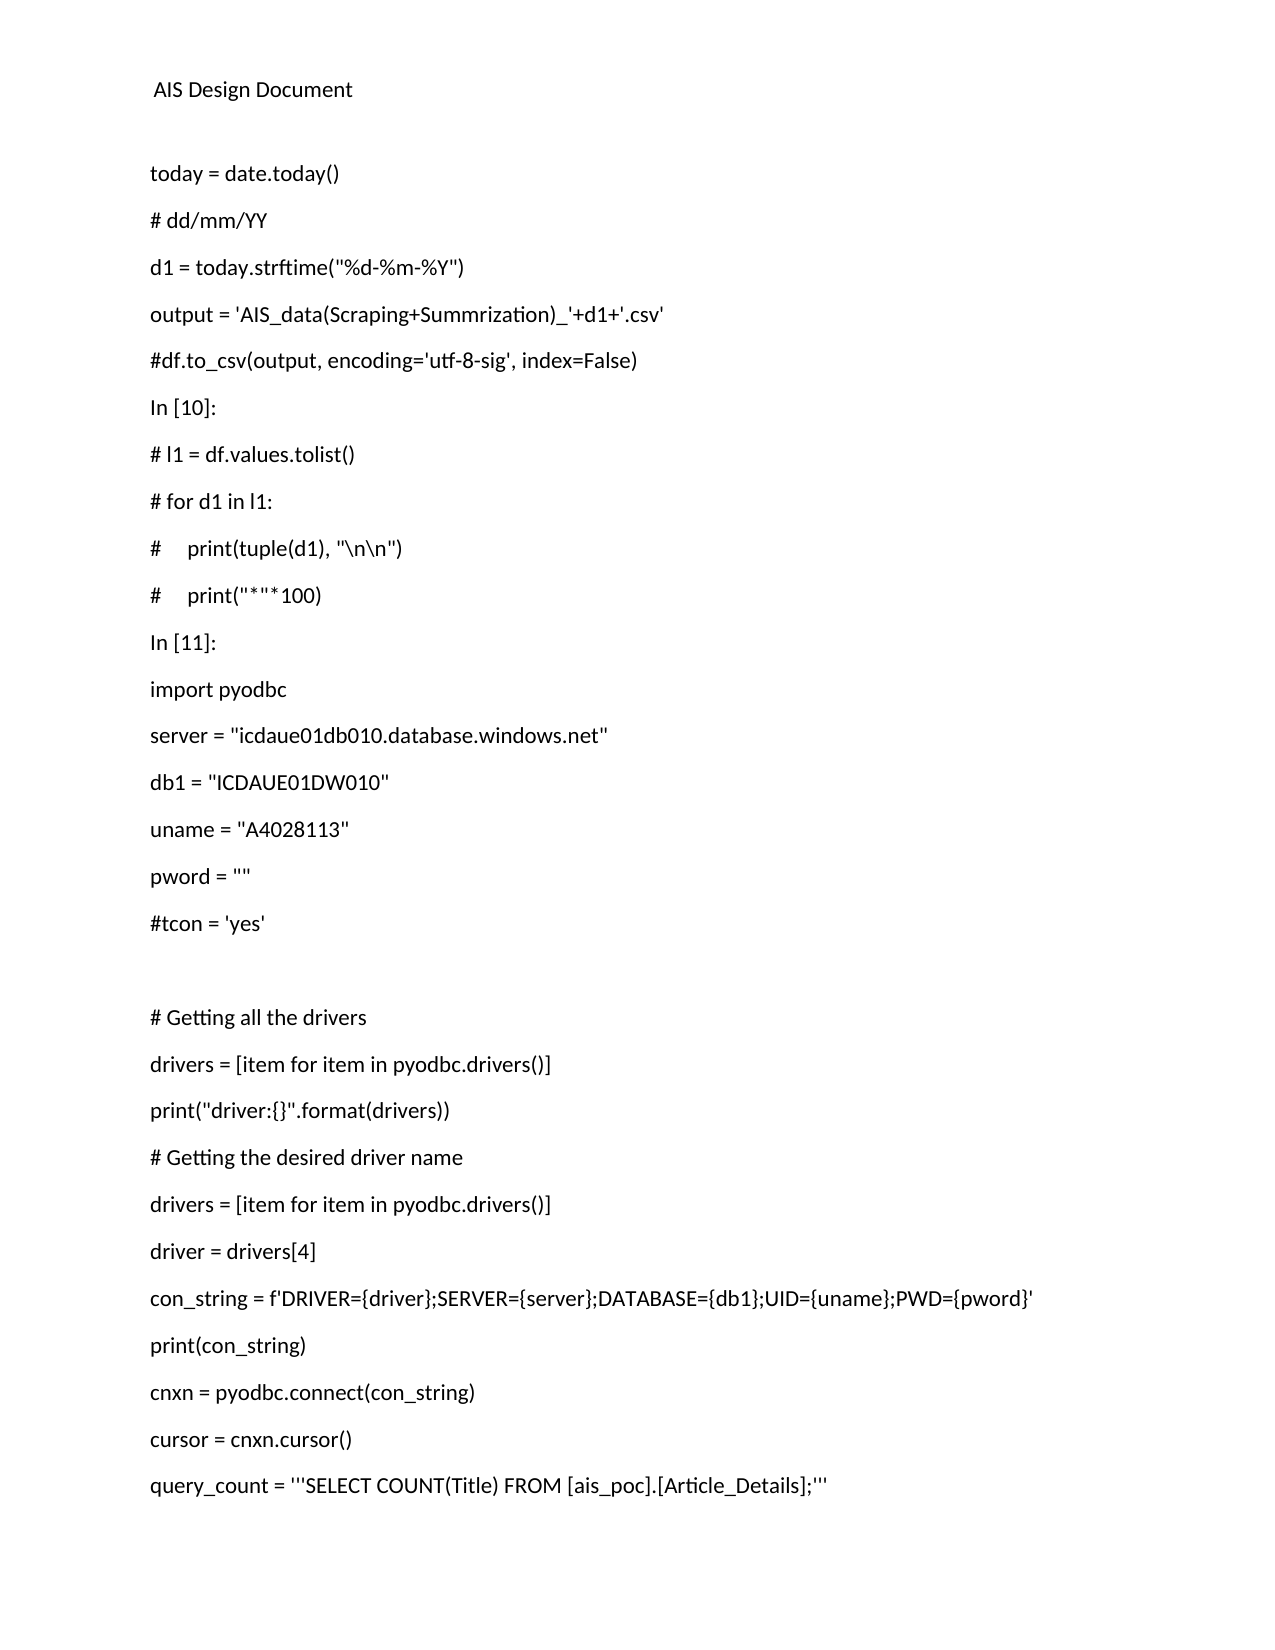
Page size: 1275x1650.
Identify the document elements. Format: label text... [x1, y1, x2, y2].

text # for d1 in l1: [150, 487, 1125, 515]
text query_count = '''SELECT COUNT(Title) FROM [ais_poc].[Article_Details];''' [150, 1472, 1125, 1499]
text import pyodbc [150, 675, 1125, 703]
text # Getting all the drivers [150, 1003, 1125, 1031]
text cursor = cnxn.cursor() [150, 1425, 1125, 1453]
text today = date.today() [150, 159, 1125, 187]
text driver = drivers[4] [150, 1237, 1125, 1265]
text # dd/mm/YY [150, 206, 1125, 234]
text print("driver:{}".format(drivers)) [150, 1097, 1125, 1124]
text print(con_string) [150, 1331, 1125, 1359]
text db1 = "ICDAUE01DW010" [150, 768, 1125, 796]
text #tcon = 'yes' [150, 909, 1125, 937]
text server = "icdaue01db010.database.windows.net" [150, 722, 1125, 749]
text d1 = today.strftime("%d-%m-%Y") [150, 253, 1125, 281]
text pword = "" [150, 862, 1125, 890]
text drivers = [item for item in pyodbc.drivers()] [150, 1190, 1125, 1218]
text output = 'AIS_data(Scraping+Summrization)_'+d1+'.csv' [150, 300, 1125, 328]
text In [10]: [150, 393, 1125, 421]
text cnxn = pyodbc.connect(con_string) [150, 1378, 1125, 1406]
text # Getting the desired driver name [150, 1143, 1125, 1171]
text con_string = f'DRIVER={driver};SERVER={server};DATABASE={db1};UID={uname};PWD={pword}' [150, 1284, 1125, 1312]
text drivers = [item for item in pyodbc.drivers()] [150, 1050, 1125, 1078]
text #df.to_csv(output, encoding='utf-8-sig', index=False) [150, 347, 1125, 374]
text In [11]: [150, 628, 1125, 656]
text # l1 = df.values.tolist() [150, 440, 1125, 468]
text uname = "A4028113" [150, 815, 1125, 843]
text # print("*"*100) [150, 581, 1125, 609]
text # print(tuple(d1), "\n\n") [150, 534, 1125, 562]
